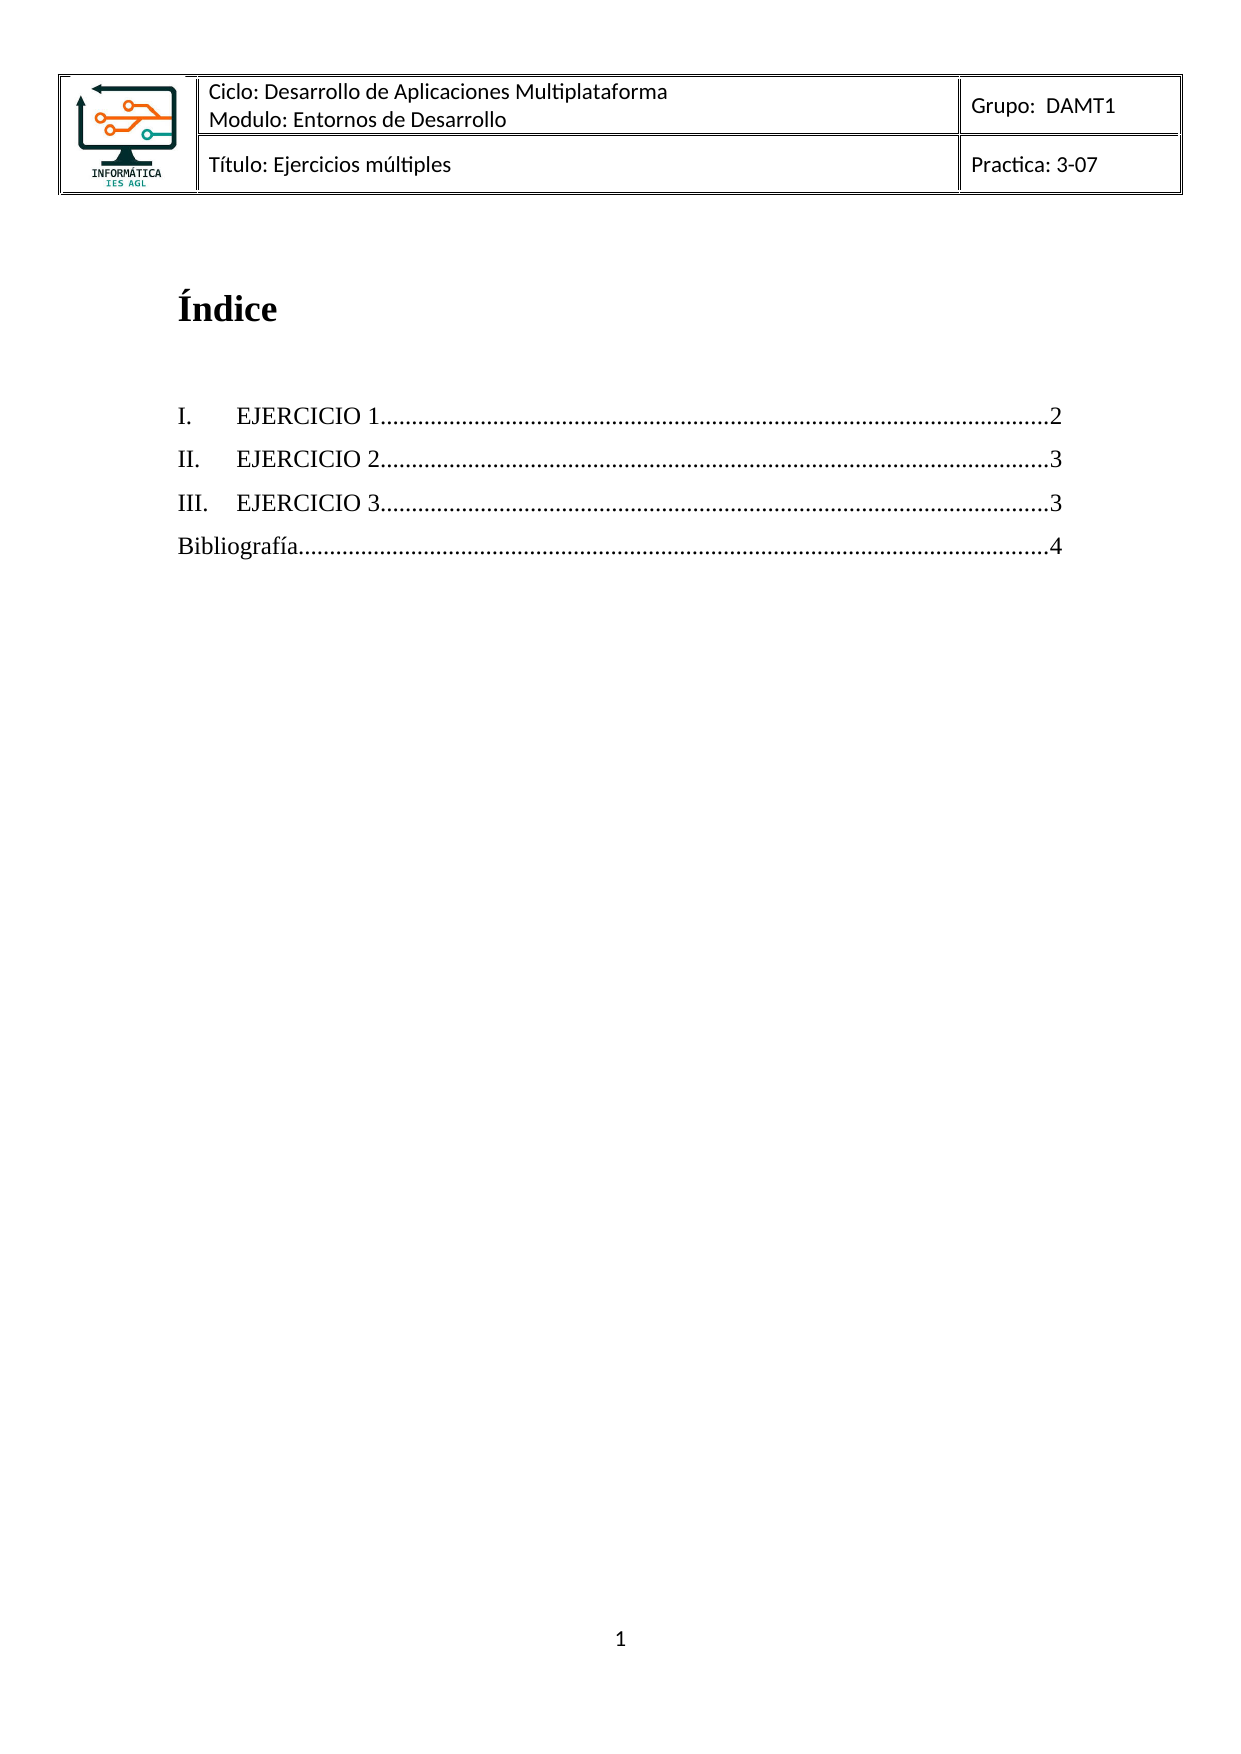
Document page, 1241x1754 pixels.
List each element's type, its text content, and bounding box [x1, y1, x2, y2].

text II. EJERCICIO 2 3 [177, 444, 1063, 473]
text Bibliografía 4 [177, 531, 1063, 560]
subtitle Índice [177, 287, 1063, 330]
text III. EJERCICIO 3 3 [177, 488, 1063, 516]
text I. EJERCICIO 1 2 [177, 401, 1063, 429]
picture [70, 76, 186, 192]
